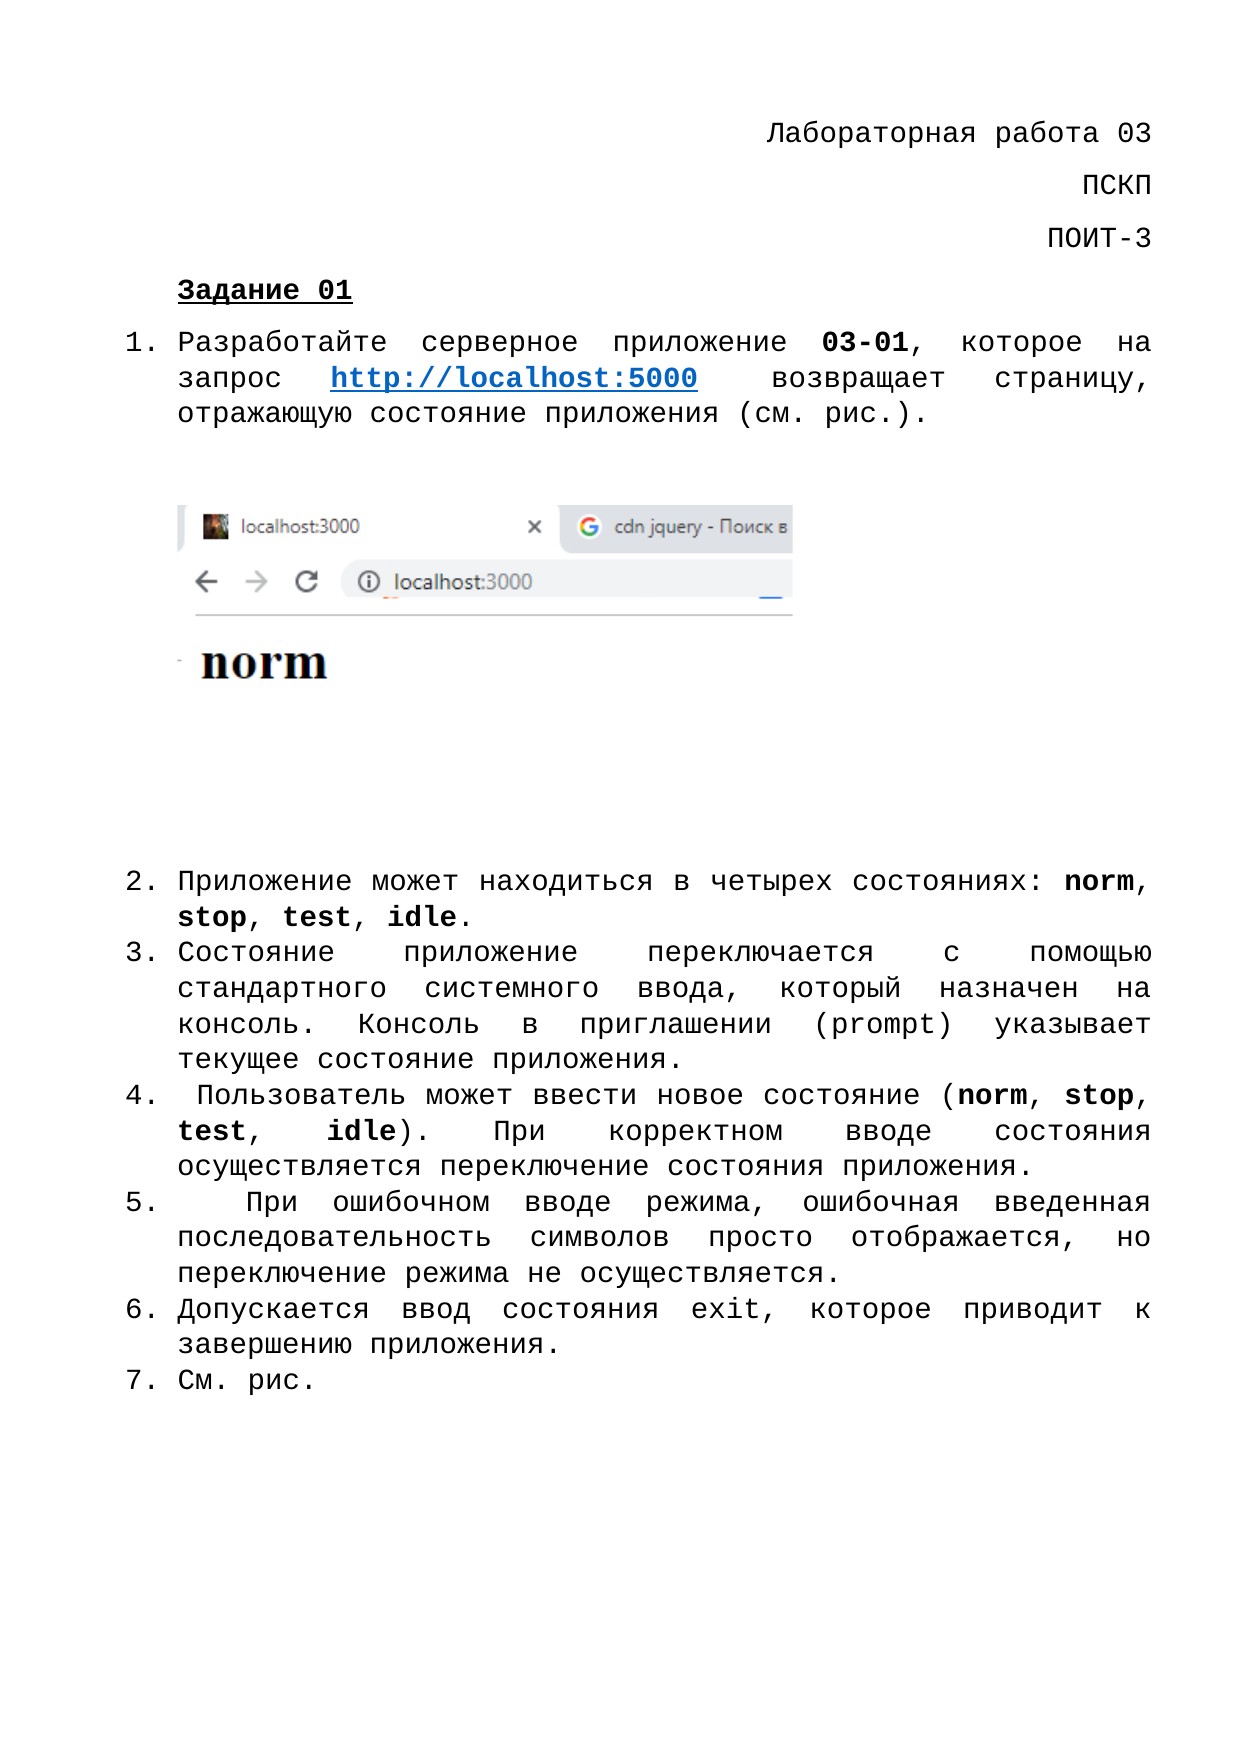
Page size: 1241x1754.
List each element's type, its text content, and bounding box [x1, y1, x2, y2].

list Приложение может находиться в четырех состояниях: norm, stop, test, idle. [177, 866, 1152, 935]
list См. рис. [177, 1365, 1152, 1398]
text ПСКП [177, 170, 1152, 203]
list При ошибочном вводе режима, ошибочная введенная последовательность символов просто отображается, но переключение режима не осуществляется. [177, 1187, 1152, 1291]
text Лабораторная работа 03 [177, 118, 1152, 151]
text ПОИТ-3 [177, 223, 1152, 256]
list Состояние приложение переключается с помощью стандартного системного ввода, который назначен на консоль. Консоль в приглашении (prompt) указывает текущее состояние приложения. [177, 938, 1152, 1077]
list Разработайте серверное приложение 03-01, которое на запрос http://localhost:5000 возвращает страницу, отражающую состояние приложения (см. рис.). [177, 327, 1152, 432]
picture [177, 505, 793, 793]
list Допускается ввод состояния exit, которое приводит к завершению приложения. [177, 1294, 1152, 1362]
list Пользователь может ввести новое состояние (norm, stop, test, idle). При корректном вводе состояния осуществляется переключение состояния приложения. [177, 1080, 1152, 1184]
text Задание 01 [177, 275, 1152, 308]
